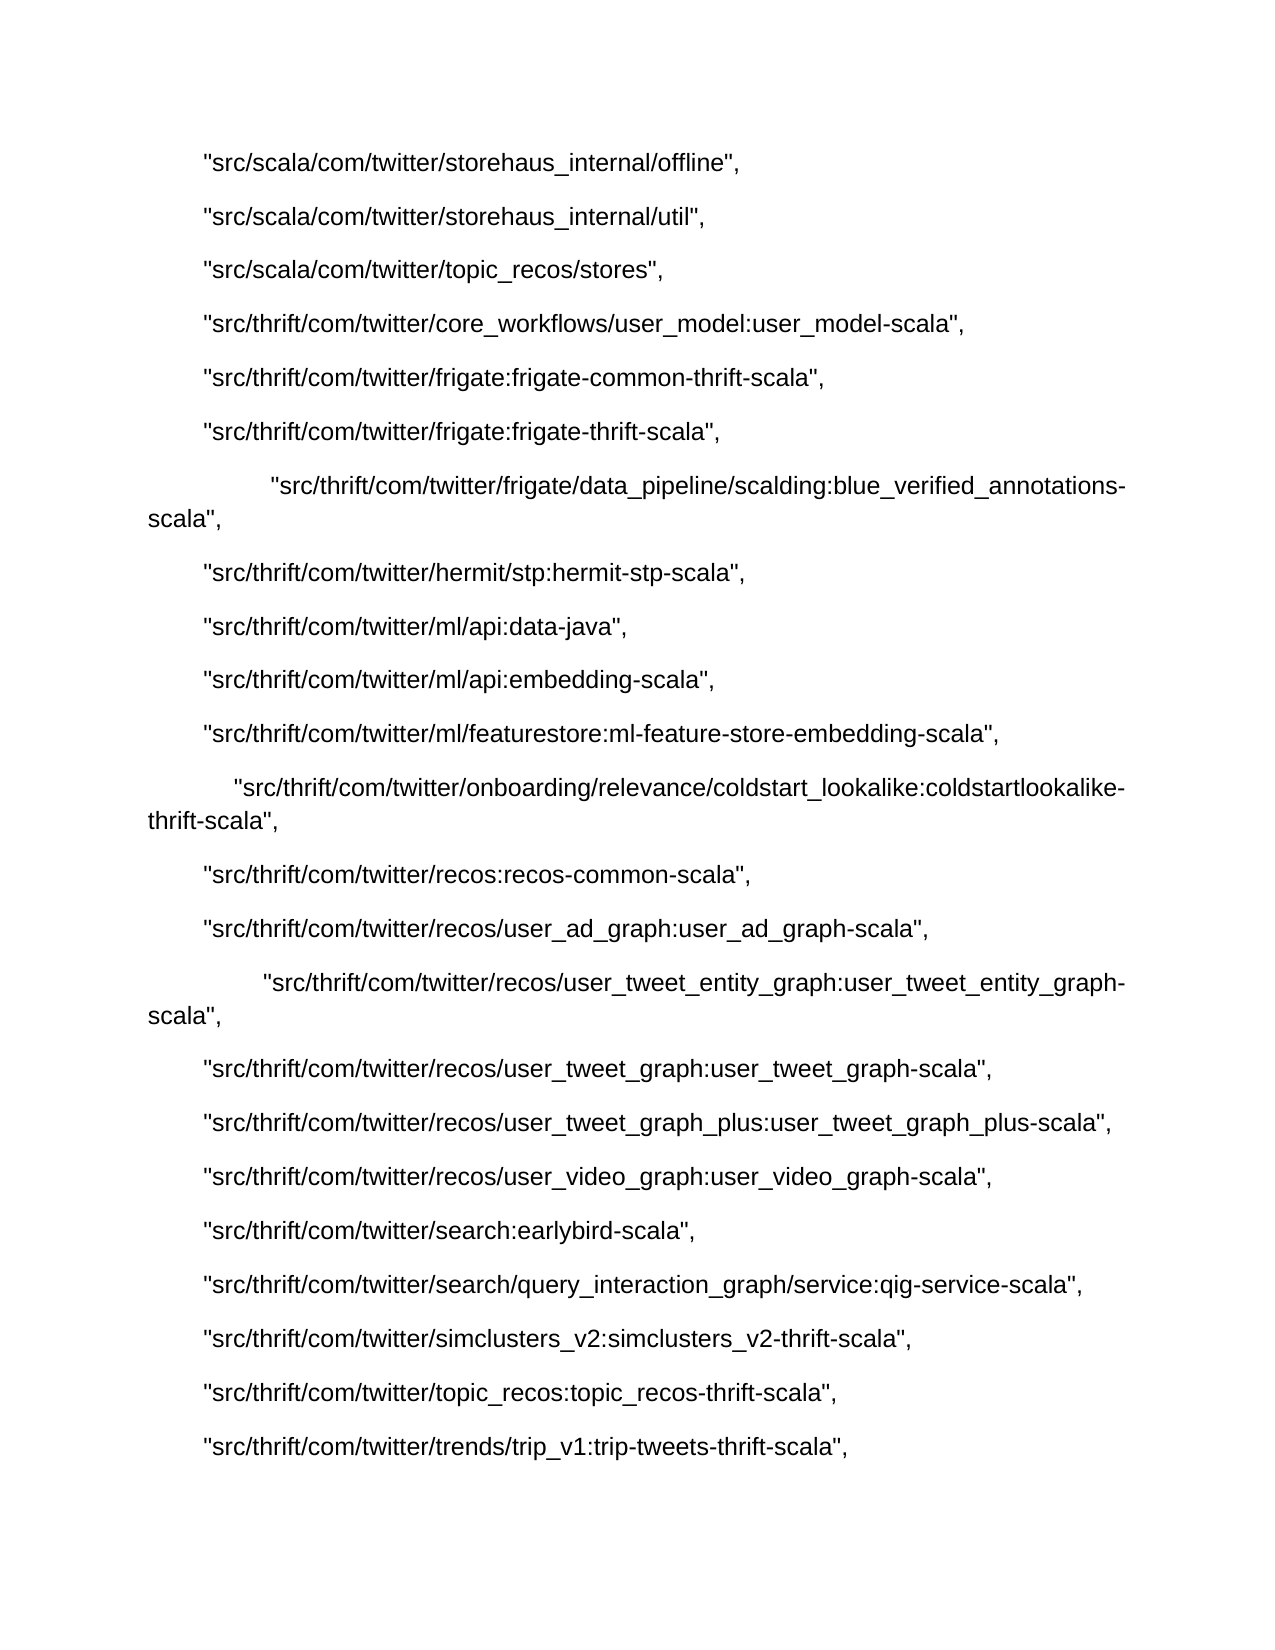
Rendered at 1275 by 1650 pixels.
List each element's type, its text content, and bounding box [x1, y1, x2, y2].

text "src/thrift/com/twitter/recos/user_tweet_entity_graph:user_tweet_entity_graph-scala", [148, 968, 1127, 1029]
text "src/thrift/com/twitter/simclusters_v2:simclusters_v2-thrift-scala", [148, 1324, 1127, 1352]
text "src/thrift/com/twitter/recos/user_ad_graph:user_ad_graph-scala", [148, 914, 1127, 942]
text "src/thrift/com/twitter/ml/api:embedding-scala", [148, 665, 1127, 694]
text "src/thrift/com/twitter/recos/user_video_graph:user_video_graph-scala", [148, 1162, 1127, 1191]
text "src/thrift/com/twitter/ml/api:data-java", [148, 611, 1127, 640]
text "src/thrift/com/twitter/search:earlybird-scala", [148, 1216, 1127, 1245]
text "src/thrift/com/twitter/frigate:frigate-common-thrift-scala", [148, 363, 1127, 392]
text "src/thrift/com/twitter/topic_recos:topic_recos-thrift-scala", [148, 1378, 1127, 1406]
text "src/scala/com/twitter/storehaus_internal/offline", [148, 148, 1127, 176]
text "src/thrift/com/twitter/frigate:frigate-thrift-scala", [148, 417, 1127, 446]
text "src/thrift/com/twitter/core_workflows/user_model:user_model-scala", [148, 309, 1127, 338]
text "src/thrift/com/twitter/onboarding/relevance/coldstart_lookalike:coldstartlookalike-thrift-scala", [148, 773, 1127, 835]
text "src/thrift/com/twitter/recos/user_tweet_graph:user_tweet_graph-scala", [148, 1054, 1127, 1083]
text "src/thrift/com/twitter/recos/user_tweet_graph_plus:user_tweet_graph_plus-scala", [148, 1108, 1127, 1137]
text "src/thrift/com/twitter/search/query_interaction_graph/service:qig-service-scala", [148, 1270, 1127, 1299]
text "src/thrift/com/twitter/ml/featurestore:ml-feature-store-embedding-scala", [148, 719, 1127, 748]
text "src/scala/com/twitter/topic_recos/stores", [148, 255, 1127, 284]
text "src/scala/com/twitter/storehaus_internal/util", [148, 201, 1127, 230]
text "src/thrift/com/twitter/recos:recos-common-scala", [148, 860, 1127, 889]
text "src/thrift/com/twitter/trends/trip_v1:trip-tweets-thrift-scala", [148, 1431, 1127, 1460]
text "src/thrift/com/twitter/hermit/stp:hermit-stp-scala", [148, 558, 1127, 586]
text "src/thrift/com/twitter/frigate/data_pipeline/scalding:blue_verified_annotations-scala", [148, 471, 1127, 532]
